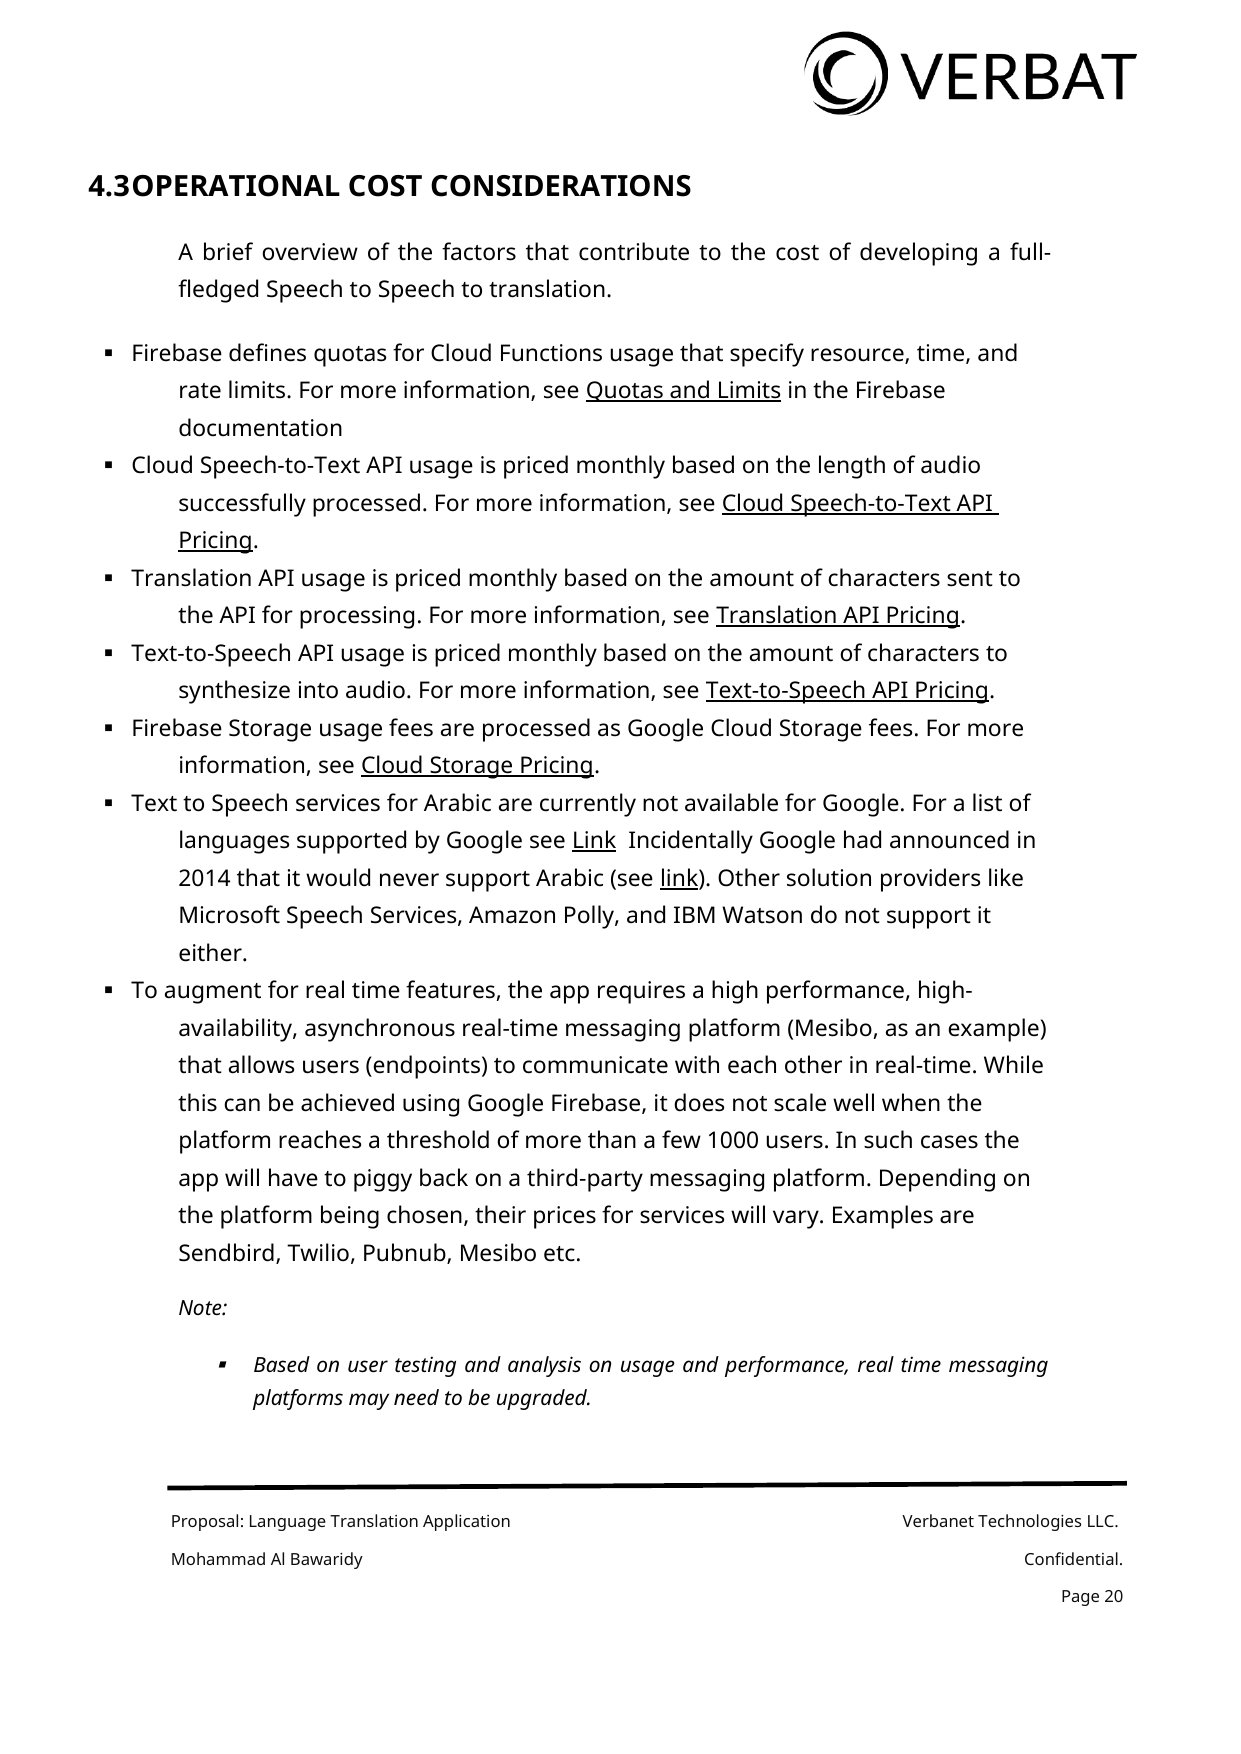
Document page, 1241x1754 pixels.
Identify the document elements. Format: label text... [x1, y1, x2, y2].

list Firebase Storage usage fees are processed as Google Cloud Storage fees. For more information, see Cloud Storage Pricing. [103, 705, 1053, 780]
list Cloud Speech-to-Text API usage is priced monthly based on the length of audio successfully processed. For more information, see Cloud Speech-to-Text API Pricing. [103, 443, 1053, 555]
list Based on user testing and analysis on usage and performance, real time messaging platforms may need to be upgraded. [216, 1350, 1053, 1411]
list Translation API usage is priced monthly based on the amount of characters sent to the API for processing. For more information, see Translation API Pricing. [103, 555, 1053, 630]
subtitle OPERATIONAL COST CONSIDERATIONS [88, 166, 1053, 205]
picture [800, 27, 1138, 116]
list Text to Speech services for Arabic are currently not available for Google. For a list of languages supported by Google see Link Incidentally Google had announced in 2014 that it would never support Arabic (see link). Other solution providers like Microsoft Speech Services, Amazon Polly, and IBM Watson do not support it either. [103, 780, 1053, 968]
text A brief overview of the factors that contribute to the cost of developing a full-fledged Speech to Speech to translation. [178, 230, 1053, 305]
list To augment for real time features, the app requires a high performance, high-availability, asynchronous real-time messaging platform (Mesibo, as an example) that allows users (endpoints) to communicate with each other in real-time. While this can be achieved using Google Firebase, it does not scale well when the platform reaches a threshold of more than a few 1000 users. In such cases the app will have to piggy back on a third-party messaging platform. Depending on the platform being chosen, their prices for services will vary. Examples are Sendbird, Twilio, Pubnub, Mesibo etc. [103, 968, 1053, 1268]
text Note: [178, 1293, 1053, 1321]
list Firebase defines quotas for Cloud Functions usage that specify resource, time, and rate limits. For more information, see Quotas and Limits in the Firebase documentation [103, 330, 1053, 443]
list Text-to-Speech API usage is priced monthly based on the amount of characters to synthesize into audio. For more information, see Text-to-Speech API Pricing. [103, 630, 1053, 705]
